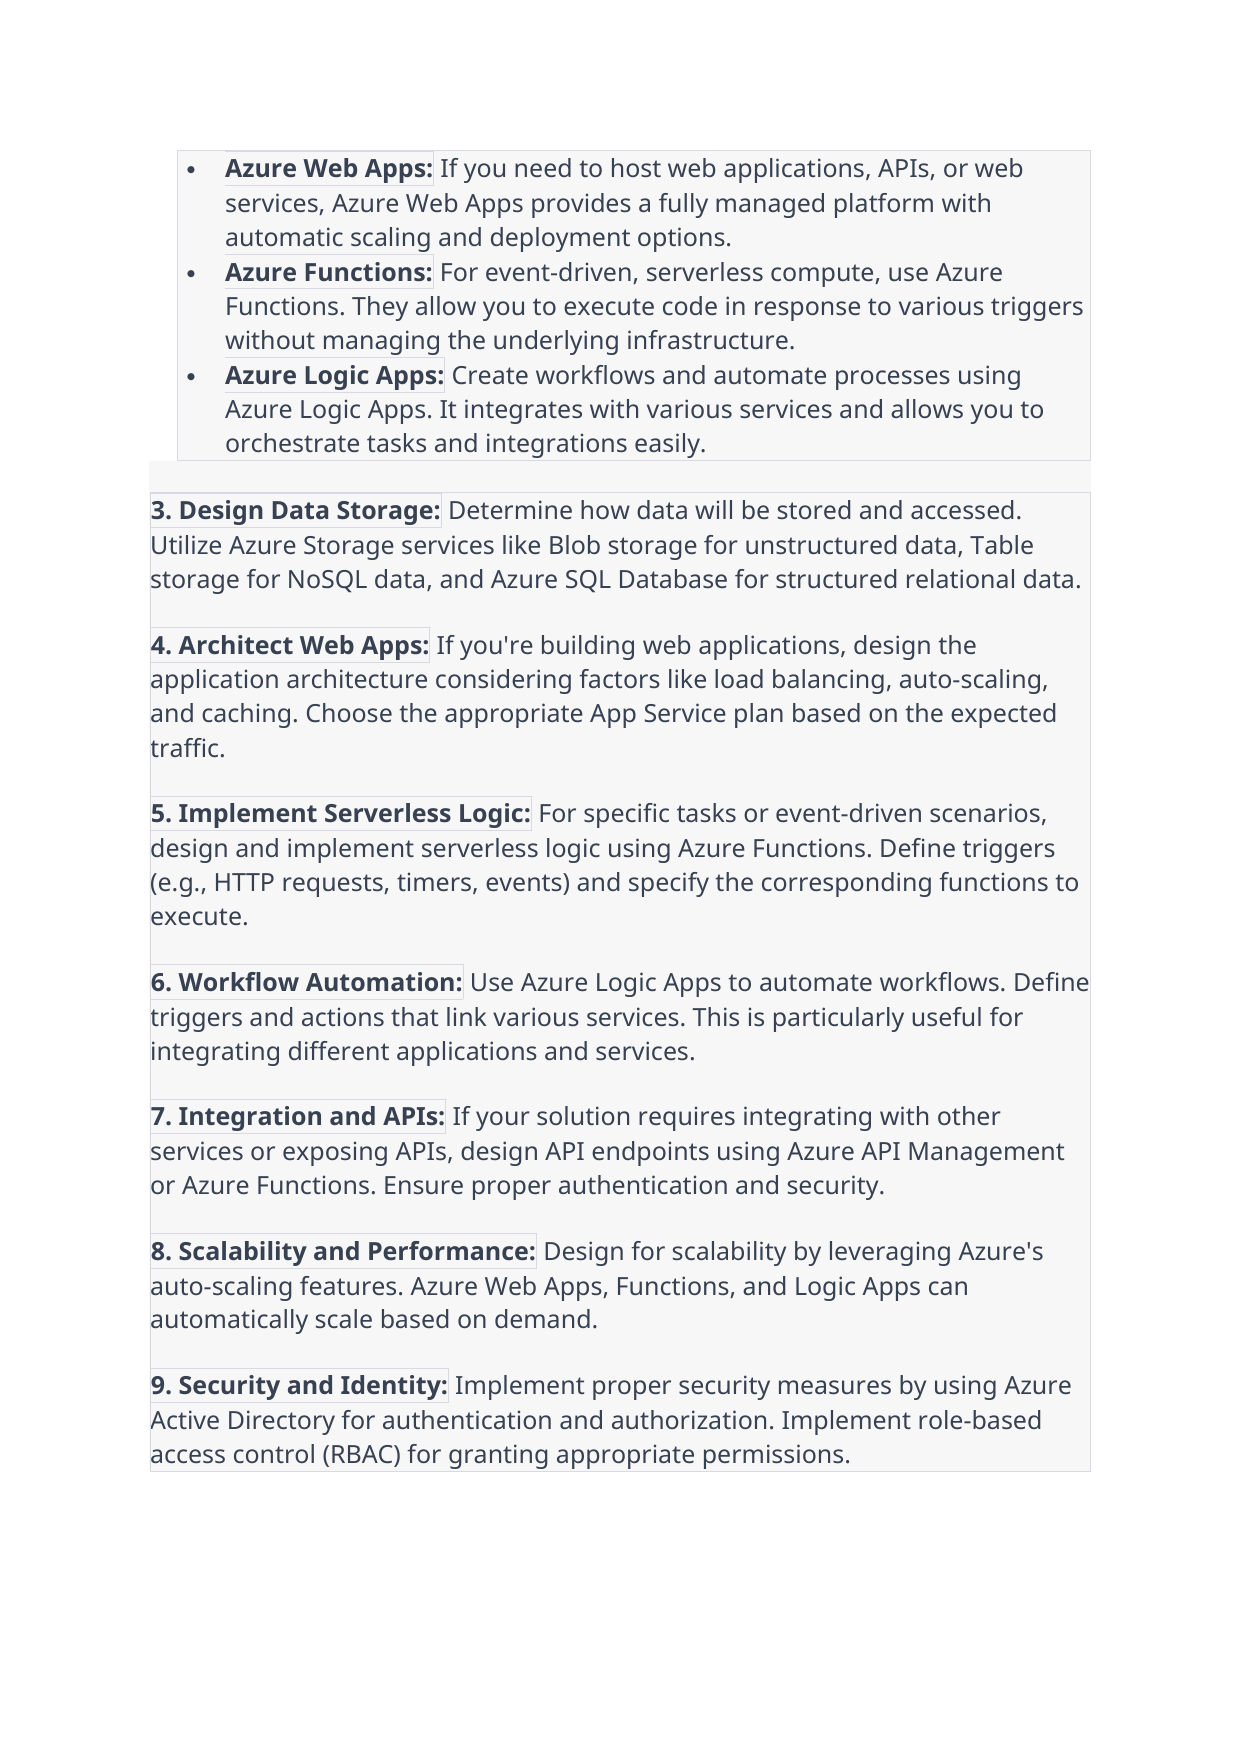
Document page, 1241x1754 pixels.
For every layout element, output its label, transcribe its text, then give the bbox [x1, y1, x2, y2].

text 6. Workflow Automation: Use Azure Logic Apps to automate workflows. Define triggers and actions that link various services. This is particularly useful for integrating different applications and services. [151, 963, 1090, 1067]
text 4. Architect Web Apps: If you're building web applications, design the application architecture considering factors like load balancing, auto-scaling, and caching. Choose the appropriate App Service plan based on the expected traffic. [151, 626, 1090, 764]
text 3. Design Data Storage: Determine how data will be stored and accessed. Utilize Azure Storage services like Blob storage for unstructured data, Table storage for NoSQL data, and Azure SQL Database for structured relational data. [151, 493, 1090, 596]
text 7. Integration and APIs: If your solution requires integrating with other services or exposing APIs, design API endpoints using Azure API Management or Azure Functions. Ensure proper authentication and security. [151, 1098, 1090, 1202]
text 8. Scalability and Performance: Design for scalability by leveraging Azure's auto-scaling features. Azure Web Apps, Functions, and Logic Apps can automatically scale based on demand. [151, 1232, 1090, 1336]
list Azure Logic Apps: Create workflows and automate processes using Azure Logic Apps. It integrates with various services and allows you to orchestrate tasks and integrations easily. [178, 356, 1090, 460]
list Azure Functions: For event-driven, serverless compute, use Azure Functions. They allow you to execute code in response to various triggers without managing the underlying infrastructure. [178, 253, 1090, 356]
text 5. Implement Serverless Logic: For specific tasks or event-driven scenarios, design and implement serverless logic using Azure Functions. Define triggers (e.g., HTTP requests, timers, events) and specify the corresponding functions to execute. [151, 795, 1090, 933]
list Azure Web Apps: If you need to host web applications, APIs, or web services, Azure Web Apps provides a fully managed platform with automatic scaling and deployment options. [178, 151, 1090, 253]
text 9. Security and Identity: Implement proper security measures by using Azure Active Directory for authentication and authorization. Implement role-based access control (RBAC) for granting appropriate permissions. [151, 1367, 1090, 1471]
